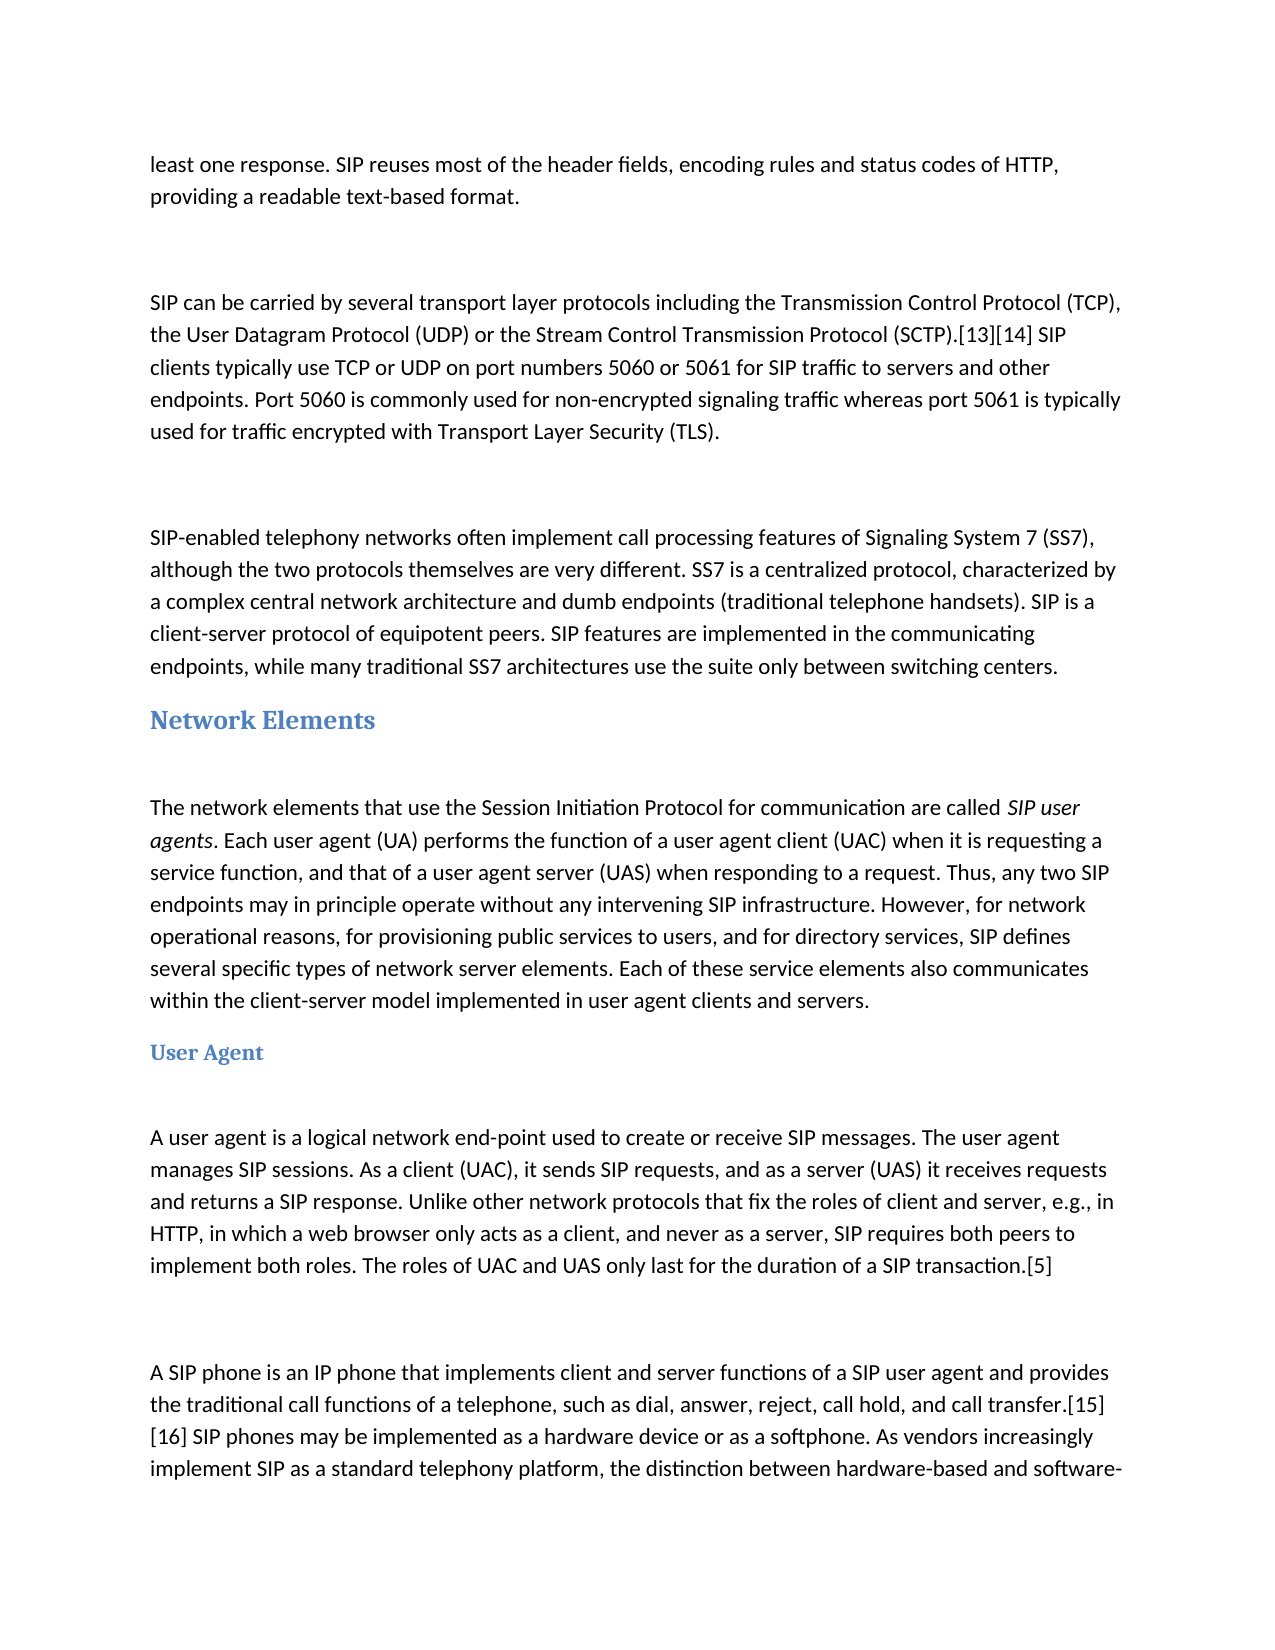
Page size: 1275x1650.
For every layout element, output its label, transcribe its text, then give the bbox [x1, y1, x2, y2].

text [150, 150, 1125, 210]
subtitle Network Elements [150, 705, 1125, 736]
text SIP can be carried by several transport layer protocols including the Transmission Control Protocol (TCP), the User Datagram Protocol (UDP) or the Stream Control Transmission Protocol (SCTP).[13][14] SIP clients typically use TCP or UDP on port numbers 5060 or 5061 for SIP traffic to servers and other endpoints. Port 5060 is commonly used for non-encrypted signaling traffic whereas port 5061 is typically used for traffic encrypted with Transport Layer Security (TLS). [150, 288, 1125, 445]
text SIP-enabled telephony networks often implement call processing features of Signaling System 7 (SS7), although the two protocols themselves are very different. SS7 is a centralized protocol, characterized by a complex central network architecture and dumb endpoints (traditional telephone handsets). SIP is a client-server protocol of equipotent peers. SIP features are implemented in the communicating endpoints, while many traditional SS7 architectures use the suite only between switching centers. [150, 523, 1125, 680]
text The network elements that use the Session Initiation Protocol for communication are called SIP user agents. Each user agent (UA) performs the function of a user agent client (UAC) when it is requesting a service function, and that of a user agent server (UAS) when responding to a request. Thus, any two SIP endpoints may in principle operate without any intervening SIP infrastructure. However, for network operational reasons, for provisioning public services to users, and for directory services, SIP defines several specific types of network server elements. Each of these service elements also communicates within the client-server model implemented in user agent clients and servers. [150, 793, 1125, 1015]
subtitle User Agent [150, 1040, 1125, 1066]
text A user agent is a logical network end-point used to create or receive SIP messages. The user agent manages SIP sessions. As a client (UAC), it sends SIP requests, and as a server (UAS) it receives requests and returns a SIP response. Unlike other network protocols that fix the roles of client and server, e.g., in HTTP, in which a web browser only acts as a client, and never as a server, SIP requires both peers to implement both roles. The roles of UAC and UAS only last for the duration of a SIP transaction.[5] [150, 1123, 1125, 1280]
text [150, 1358, 1125, 1482]
